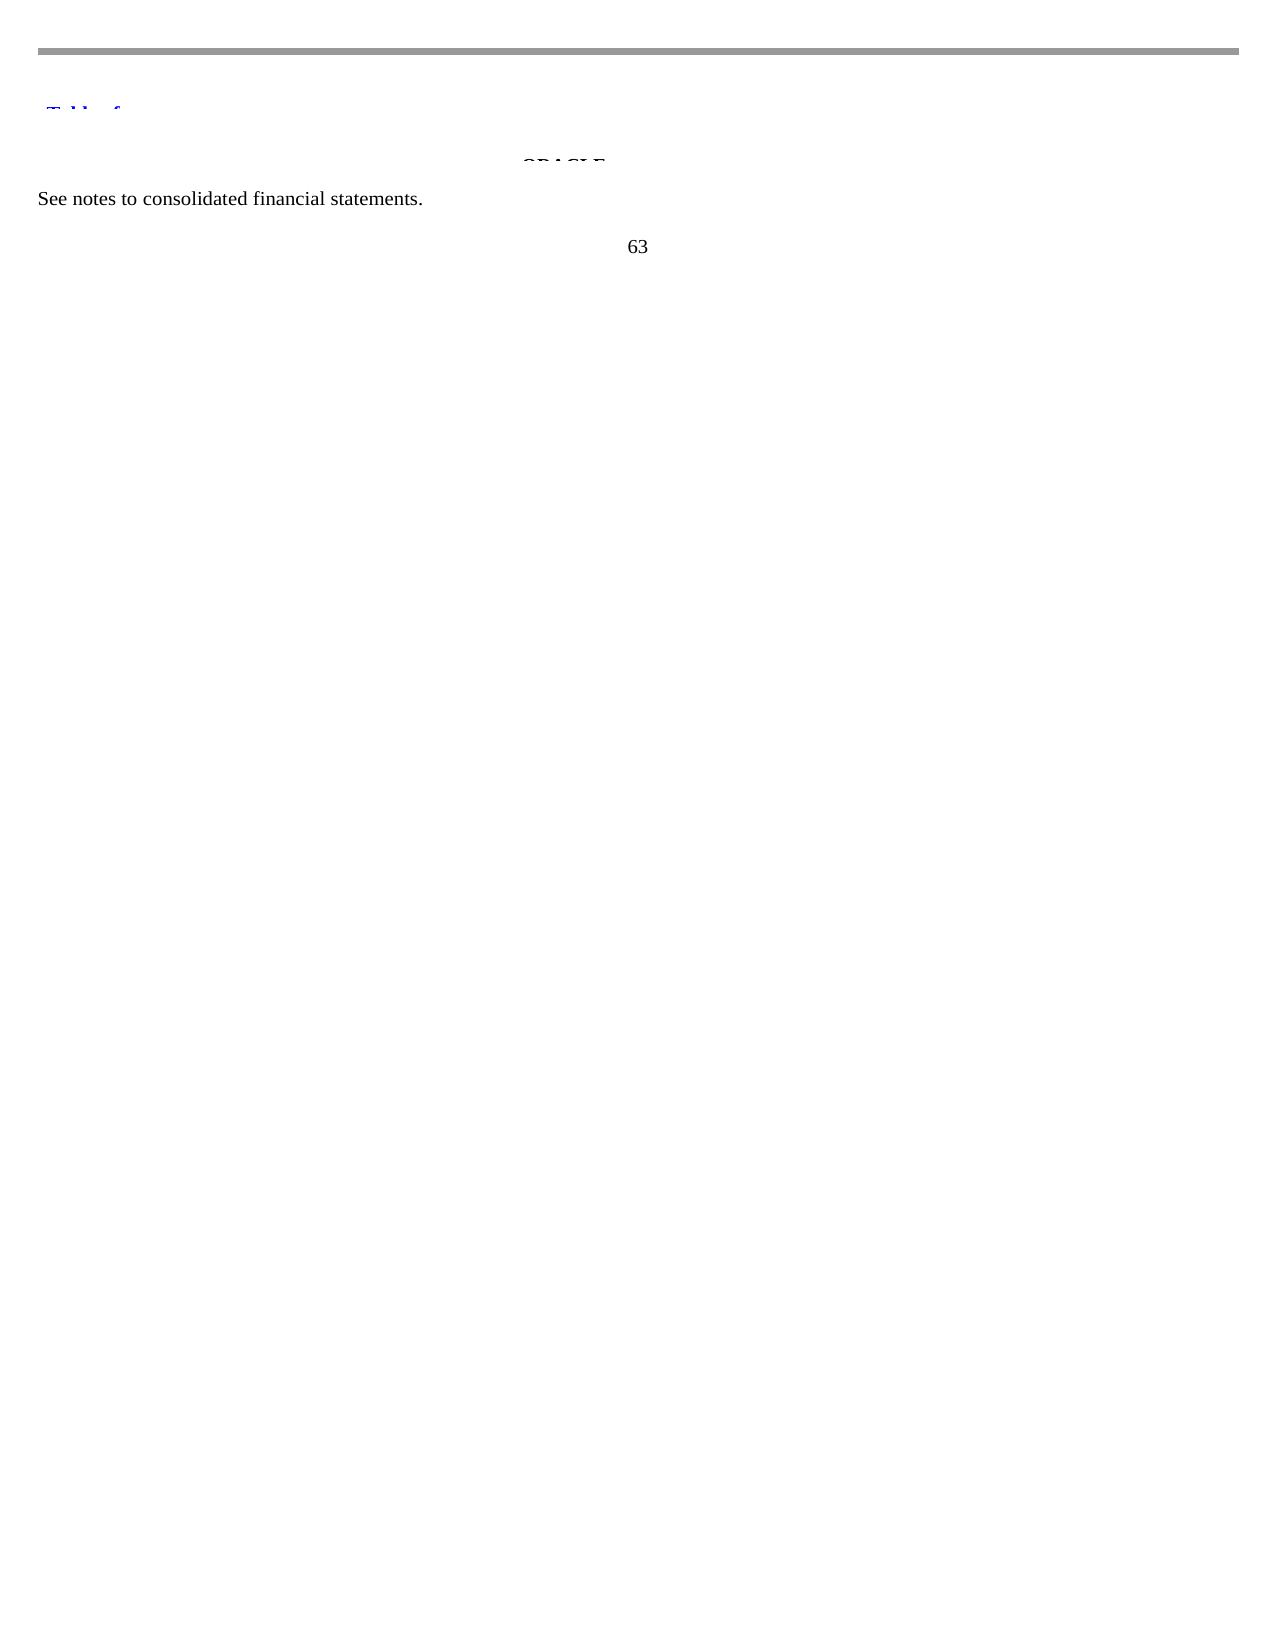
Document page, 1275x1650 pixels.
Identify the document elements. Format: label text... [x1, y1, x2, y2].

text 63 [394, 235, 881, 258]
text See notes to consolidated financial statements. [37, 187, 1249, 210]
